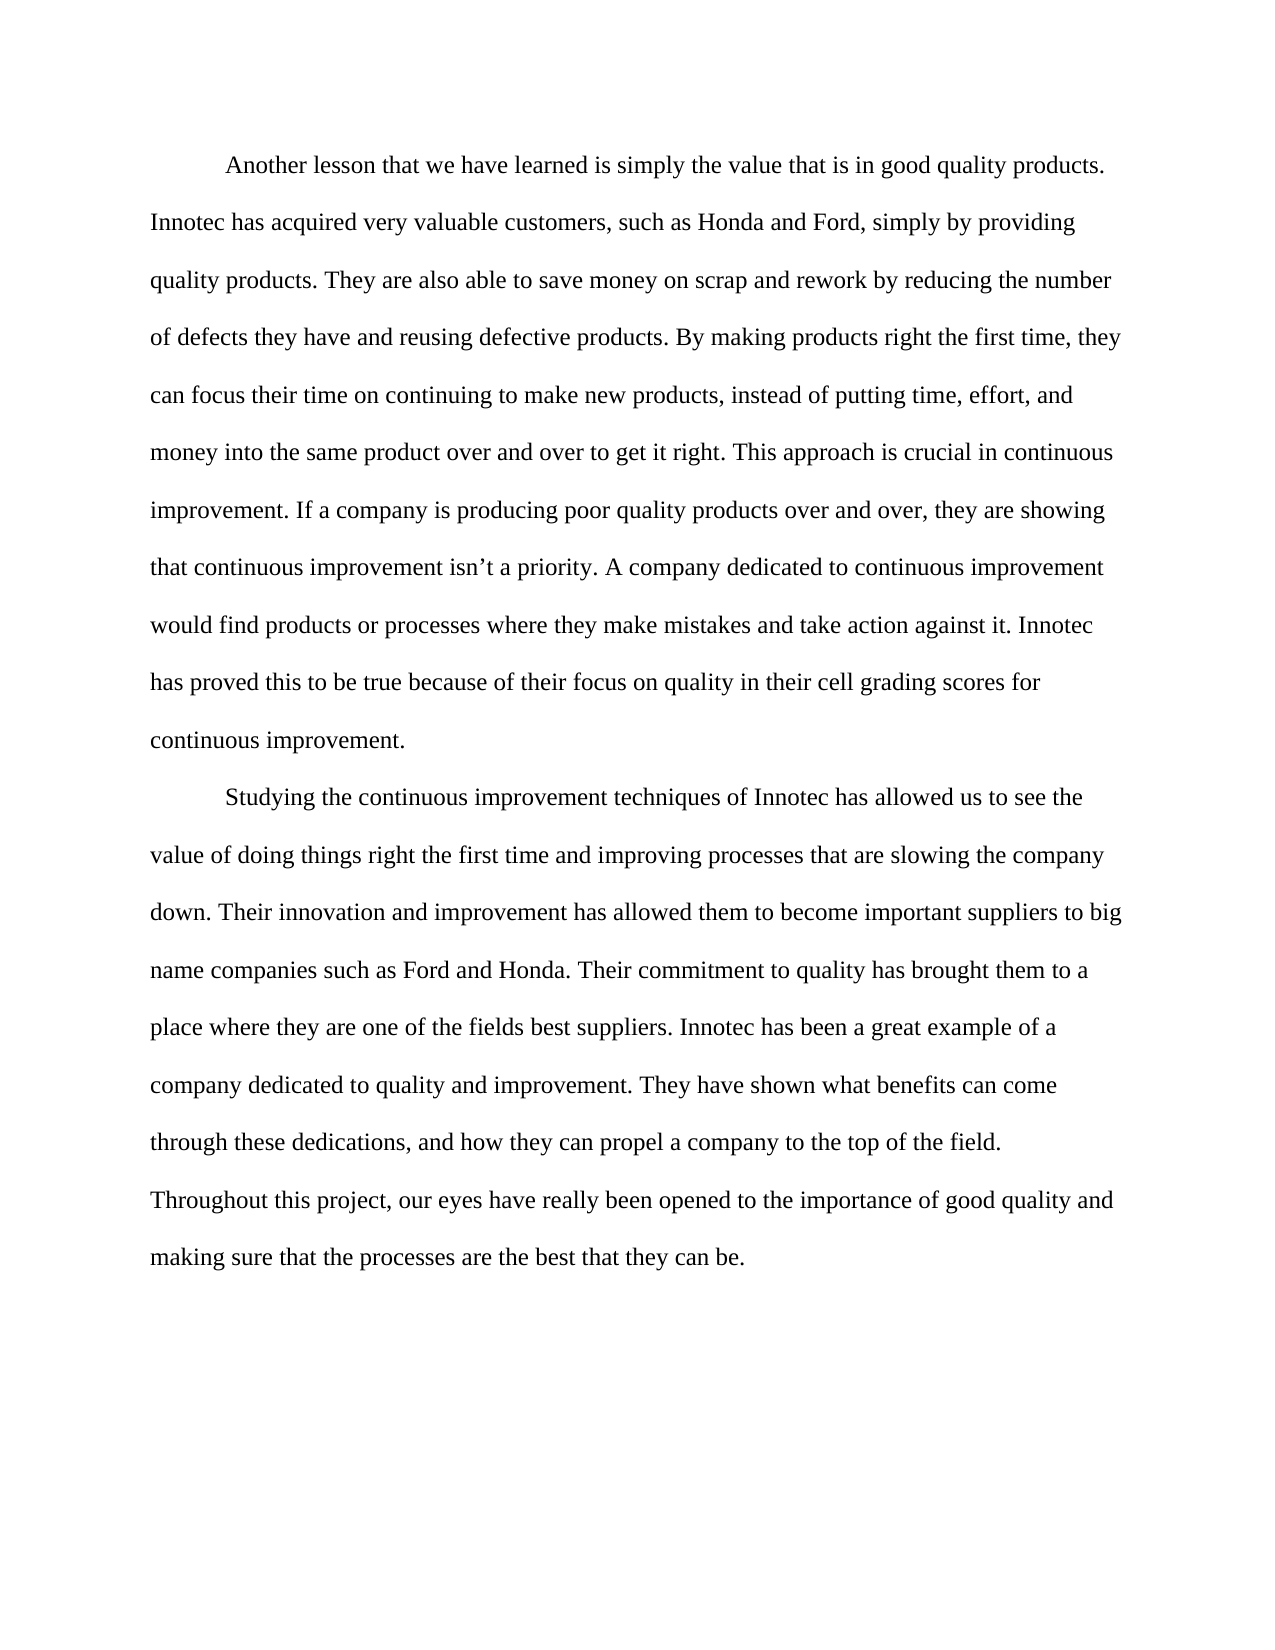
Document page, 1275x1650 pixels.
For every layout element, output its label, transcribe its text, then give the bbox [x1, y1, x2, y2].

text Studying the continuous improvement techniques of Innotec has allowed us to see the value of doing things right the first time and improving processes that are slowing the company down. Their innovation and improvement has allowed them to become important suppliers to big name companies such as Ford and Honda. Their commitment to quality has brought them to a place where they are one of the fields best suppliers. Innotec has been a great example of a company dedicated to quality and improvement. They have shown what benefits can come through these dedications, and how they can propel a company to the top of the field. Throughout this project, our eyes have really been opened to the importance of good quality and making sure that the processes are the best that they can be. [150, 782, 1125, 1271]
text Another lesson that we have learned is simply the value that is in good quality products. Innotec has acquired very valuable customers, such as Honda and Ford, simply by providing quality products. They are also able to save money on scrap and rework by reducing the number of defects they have and reusing defective products. By making products right the first time, they can focus their time on continuing to make new products, instead of putting time, effort, and money into the same product over and over to get it right. This approach is crucial in continuous improvement. If a company is producing poor quality products over and over, they are showing that continuous improvement isn’t a priority. A company dedicated to continuous improvement would find products or processes where they make mistakes and take action against it. Innotec has proved this to be true because of their focus on quality in their cell grading scores for continuous improvement. [150, 150, 1125, 754]
